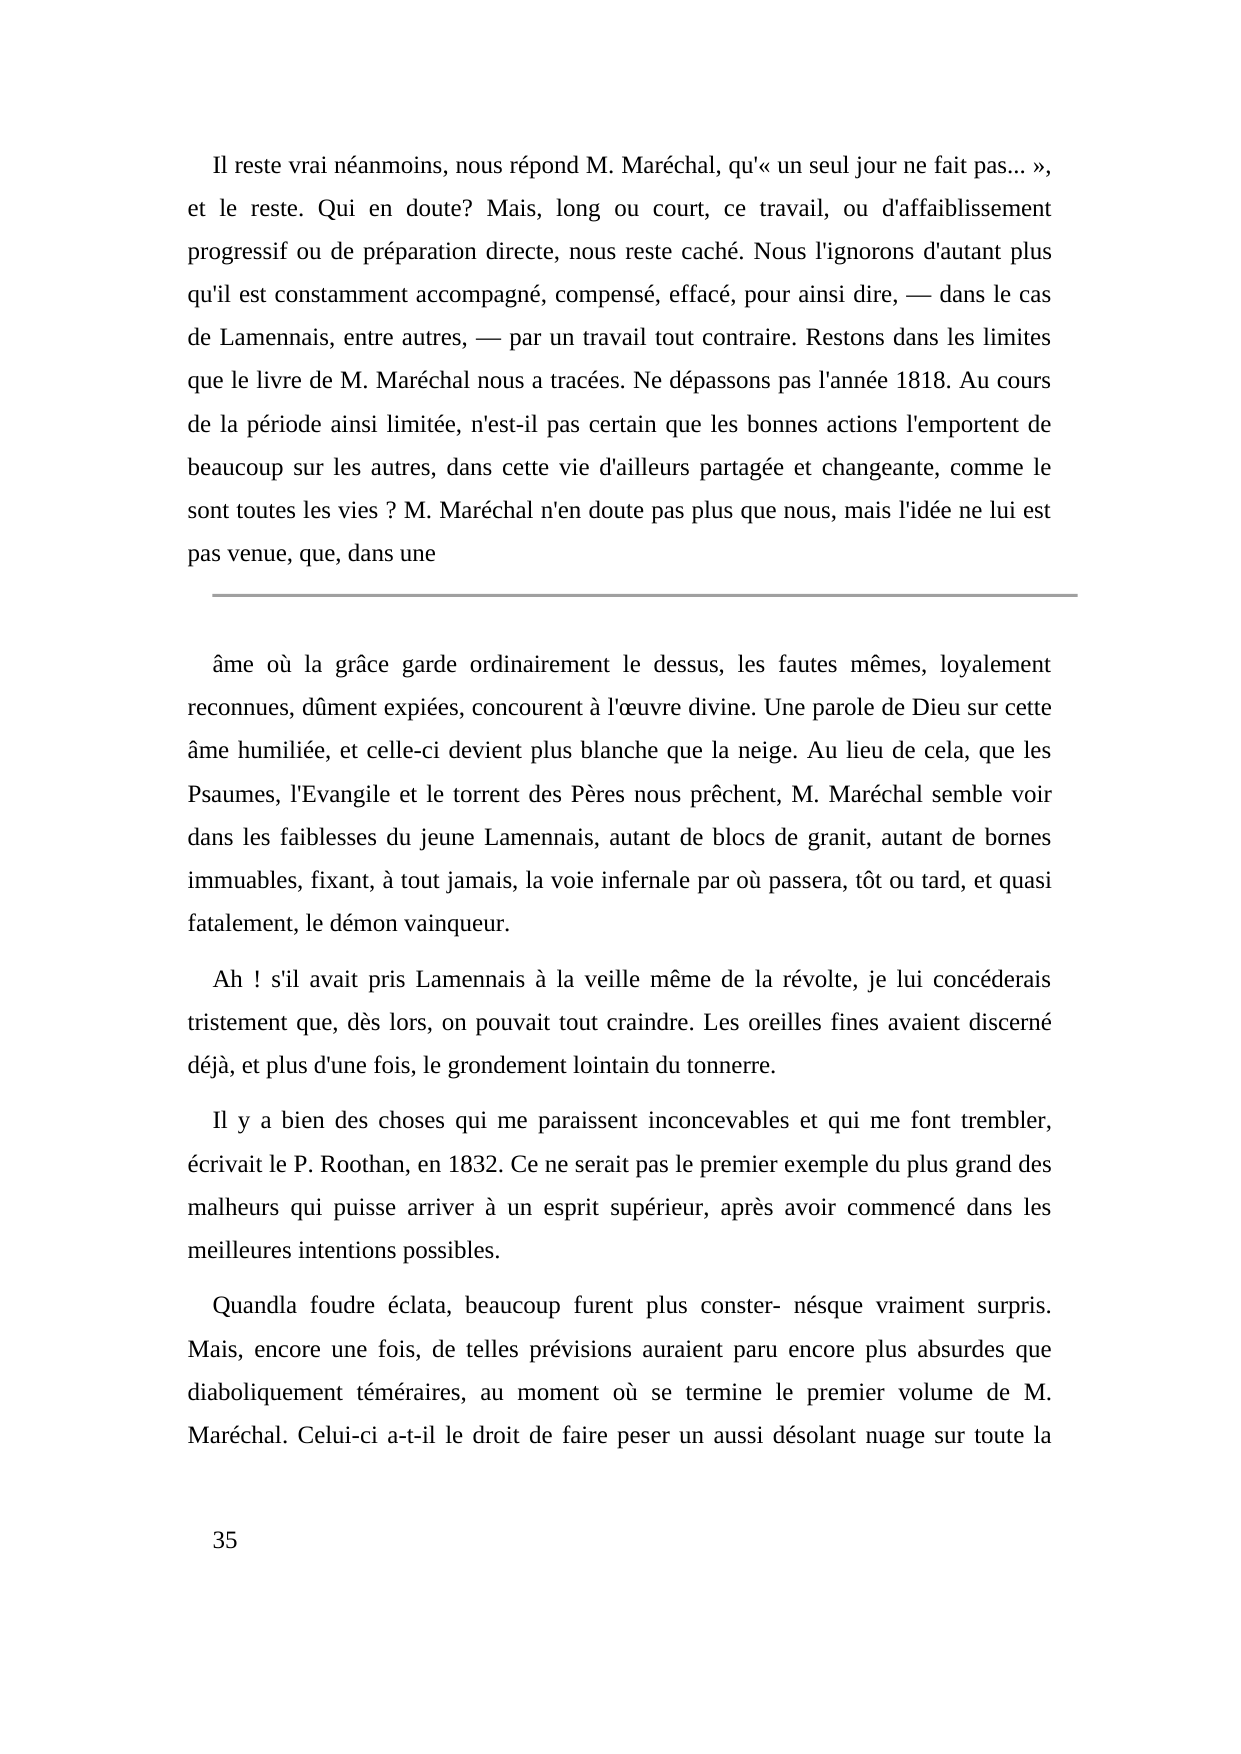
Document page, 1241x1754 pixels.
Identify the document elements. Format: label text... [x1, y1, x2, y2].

text Il reste vrai néanmoins, nous répond M. Maréchal, qu'« un seul jour ne fait pas... », et le reste. Qui en doute? Mais, long ou court, ce travail, ou d'affaiblissement progressif ou de préparation directe, nous reste caché. Nous l'ignorons d'autant plus qu'il est constamment accompagné, compensé, effacé, pour ainsi dire, — dans le cas de Lamennais, entre autres, — par un travail tout contraire. Restons dans les limites que le livre de M. Maréchal nous a tracées. Ne dépassons pas l'année 1818. Au cours de la période ainsi limitée, n'est-il pas certain que les bonnes actions l'emportent de beaucoup sur les autres, dans cette vie d'ailleurs partagée et changeante, comme le sont toutes les vies ? M. Maréchal n'en doute pas plus que nous, mais l'idée ne lui est pas venue, que, dans une [187, 150, 1053, 567]
text Ah ! s'il avait pris Lamennais à la veille même de la révolte, je lui concéderais tristement que, dès lors, on pouvait tout craindre. Les oreilles fines avaient discerné déjà, et plus d'une fois, le grondement lointain du tonnerre. [187, 964, 1053, 1079]
text âme où la grâce garde ordinairement le dessus, les fautes mêmes, loyalement reconnues, dûment expiées, concourent à l'œuvre divine. Une parole de Dieu sur cette âme humiliée, et celle-ci devient plus blanche que la neige. Au lieu de cela, que les Psaumes, l'Evangile et le torrent des Pères nous prêchent, M. Maréchal semble voir dans les faiblesses du jeune Lamennais, autant de blocs de granit, autant de bornes immuables, fixant, à tout jamais, la voie infernale par où passera, tôt ou tard, et quasi fatalement, le démon vainqueur. [187, 649, 1053, 937]
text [187, 1291, 1053, 1449]
text Il y a bien des choses qui me paraissent inconcevables et qui me font trembler, écrivait le P. Roothan, en 1832. Ce ne serait pas le premier exemple du plus grand des malheurs qui puisse arriver à un esprit supérieur, après avoir commencé dans les meilleures intentions possibles. [187, 1106, 1053, 1264]
